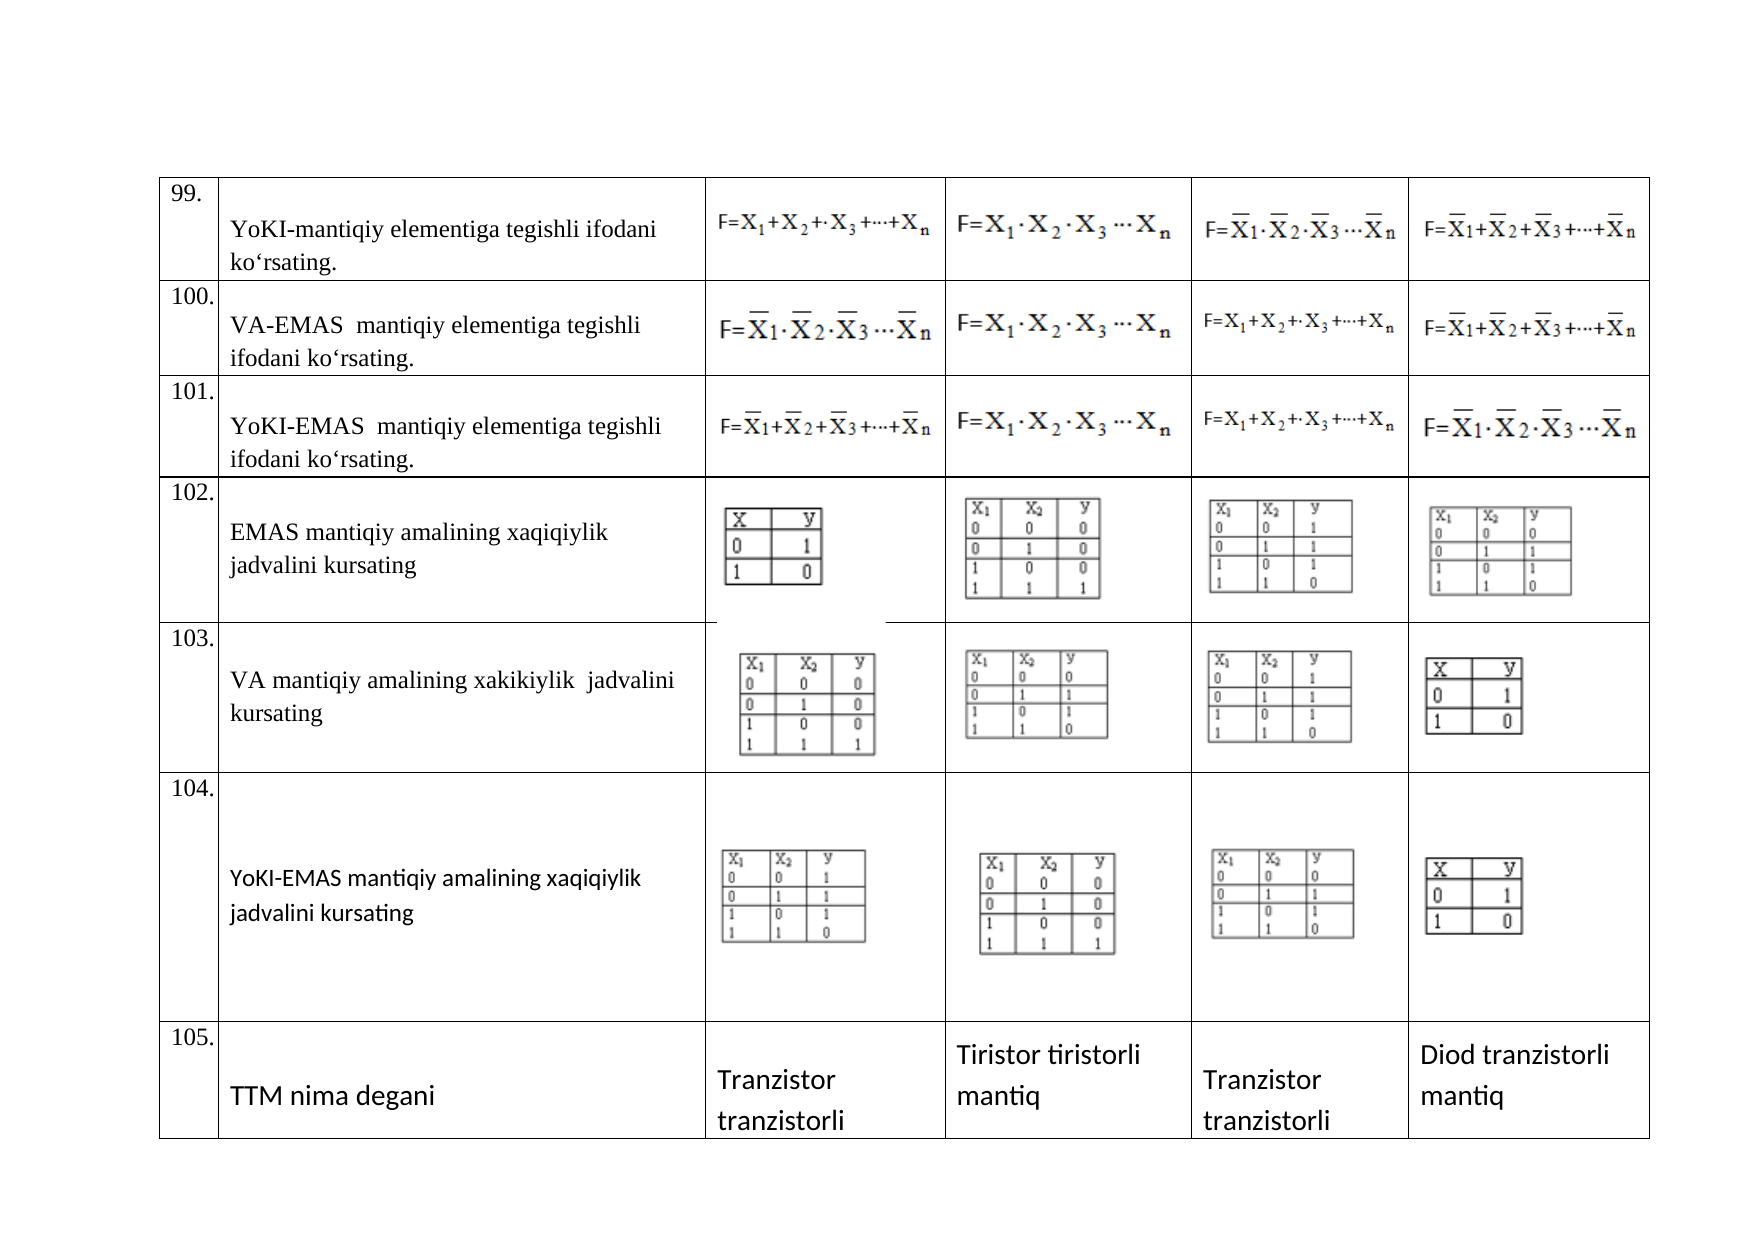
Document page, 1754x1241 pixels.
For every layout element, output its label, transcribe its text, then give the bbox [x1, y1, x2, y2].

picture [1420, 645, 1538, 746]
table_cell [160, 376, 218, 476]
picture [1420, 402, 1639, 447]
picture [1202, 207, 1398, 247]
table_cell [1409, 623, 1649, 772]
table_cell EMAS mantiqiy amalining xaqiqiylik jadvalini kursating [219, 478, 705, 622]
table_cell [1192, 623, 1408, 772]
picture [717, 403, 934, 446]
table_cell [160, 281, 218, 375]
picture [1420, 205, 1639, 249]
table_cell [946, 623, 1191, 772]
table_cell [1409, 376, 1649, 476]
picture [717, 304, 934, 349]
table_cell [1192, 178, 1408, 280]
table_cell [946, 178, 1191, 280]
picture [1420, 304, 1639, 348]
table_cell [1192, 1022, 1408, 1137]
table_cell [706, 623, 945, 772]
picture [1420, 845, 1538, 946]
table_cell [706, 281, 945, 375]
picture [956, 310, 1181, 342]
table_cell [706, 1022, 945, 1137]
table_cell [1192, 281, 1408, 375]
table_cell [1409, 178, 1649, 280]
picture [1202, 643, 1357, 748]
table_cell [706, 773, 945, 1021]
table_cell YoKI-mantiqiy elementiga tegishli ifodani ko‘rsating. [219, 178, 705, 280]
table_cell [1192, 376, 1408, 476]
picture [956, 822, 1125, 968]
table_cell [1409, 478, 1649, 622]
picture [956, 490, 1108, 606]
picture [717, 500, 833, 595]
table_cell [946, 281, 1191, 375]
table_cell TTM nima degani [219, 1022, 705, 1137]
table_cell [706, 376, 945, 476]
table_cell [706, 478, 945, 622]
picture [717, 213, 934, 240]
table_cell YoKI-EMAS mantiqiy amalining xaqiqiylik jadvalini kursating [219, 773, 705, 1021]
picture [956, 639, 1118, 752]
table_cell [1409, 281, 1649, 375]
picture [1202, 410, 1398, 435]
picture [1202, 838, 1364, 952]
table_cell [160, 623, 218, 772]
table_cell [1192, 773, 1408, 1021]
picture [717, 622, 886, 769]
picture [1202, 312, 1398, 337]
table_cell VA-EMAS mantiqiy elementiga tegishli ifodani ko‘rsating. [219, 281, 705, 375]
picture [956, 211, 1181, 243]
table_cell [946, 478, 1191, 622]
table_cell [160, 773, 218, 1021]
table_cell [1192, 478, 1408, 622]
table_cell YoKI-EMAS mantiqiy elementiga tegishli ifodani ko‘rsating. [219, 376, 705, 476]
table_cell [946, 773, 1191, 1021]
table_cell VA mantiqiy amalining xakikiylik jadvalini kursating [219, 623, 705, 772]
table_cell [160, 178, 218, 280]
table_cell [160, 1022, 218, 1137]
picture [717, 842, 870, 948]
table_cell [1409, 1022, 1649, 1137]
table_cell [160, 478, 218, 622]
table_cell [706, 178, 945, 280]
picture [1202, 493, 1361, 603]
table_cell [946, 376, 1191, 476]
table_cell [946, 1022, 1191, 1137]
picture [956, 408, 1181, 440]
table_cell [1409, 773, 1649, 1021]
picture [1420, 486, 1591, 609]
